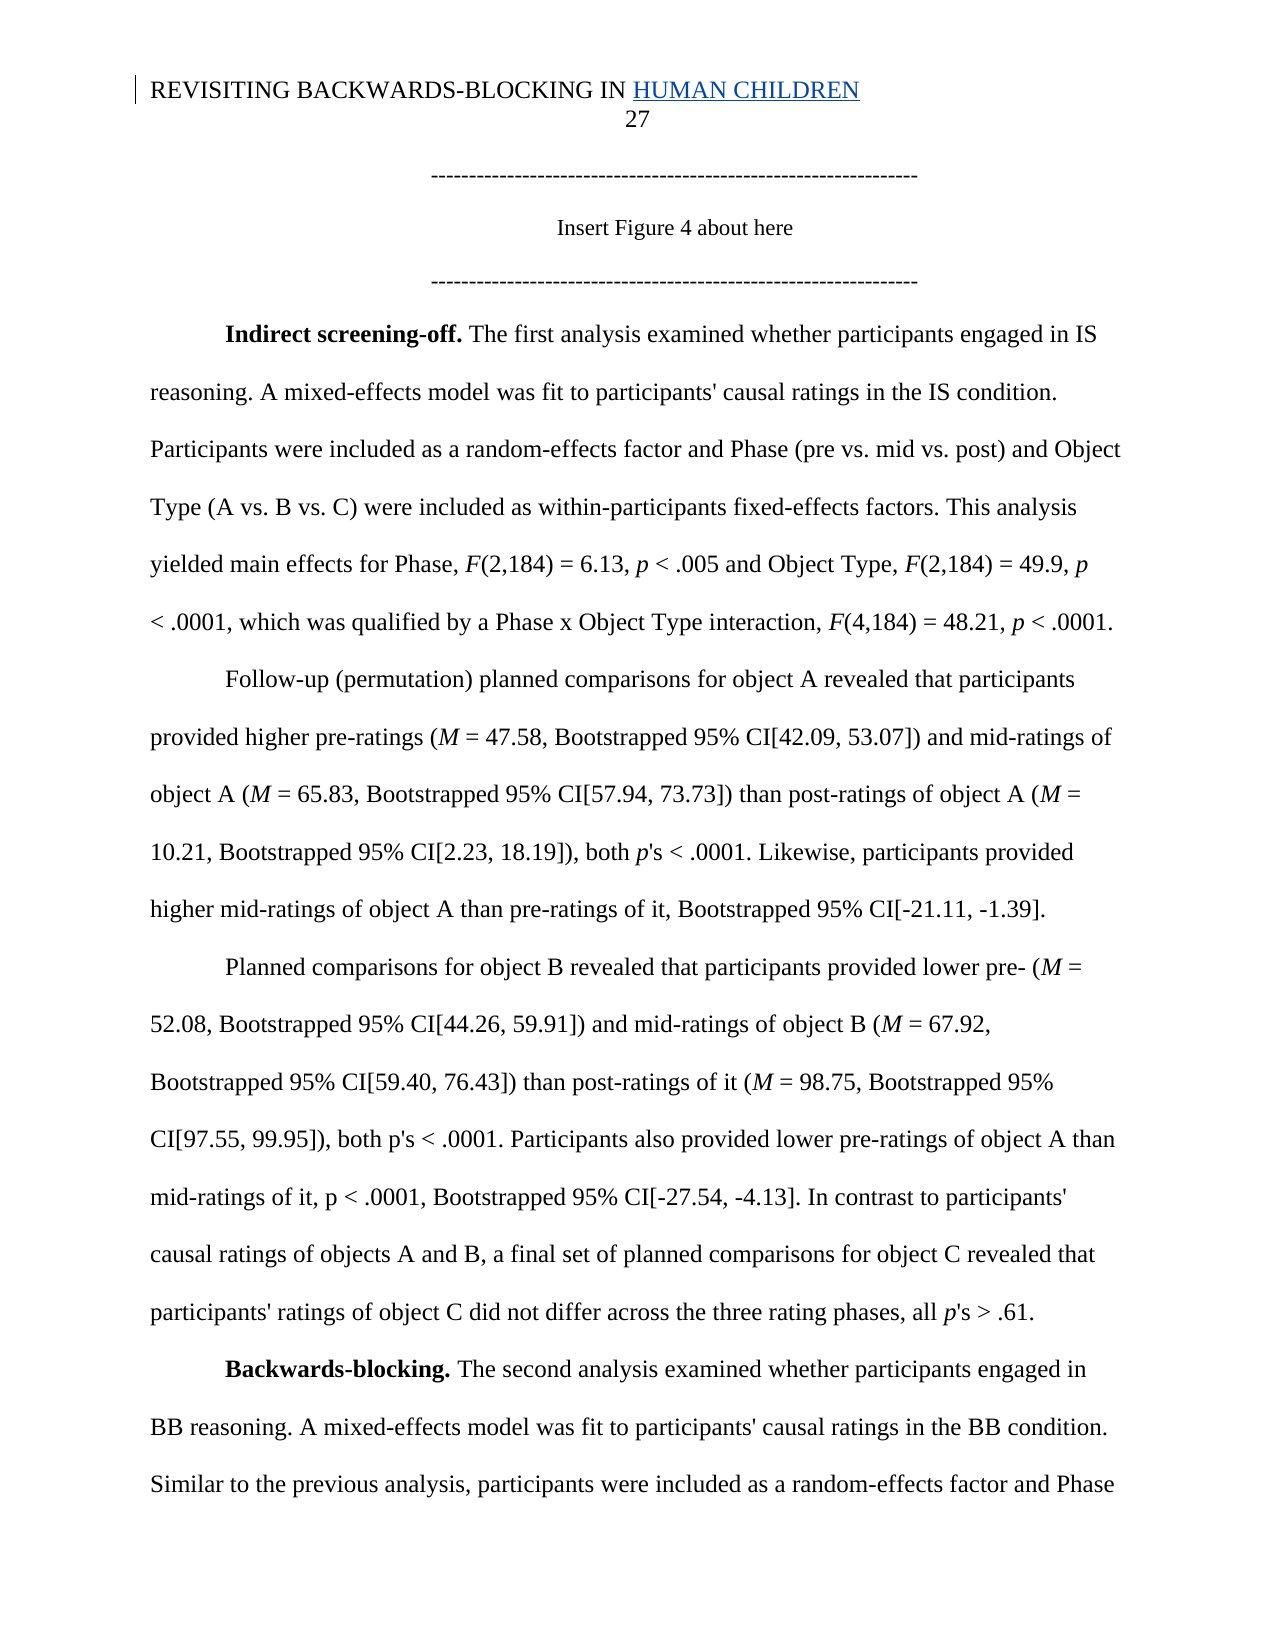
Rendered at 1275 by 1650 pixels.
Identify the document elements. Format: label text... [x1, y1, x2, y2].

text Planned comparisons for object B revealed that participants provided lower pre- (M = 52.08, Bootstrapped 95% CI[44.26, 59.91]) and mid-ratings of object B (M = 67.92, Bootstrapped 95% CI[59.40, 76.43]) than post-ratings of it (M = 98.75, Bootstrapped 95% CI[97.55, 99.95]), both p's < .0001. Participants also provided lower pre-ratings of object A than mid-ratings of it, p < .0001, Bootstrapped 95% CI[-27.54, -4.13]. In contrast to participants' causal ratings of objects A and B, a final set of planned comparisons for object C revealed that participants' ratings of object C did not differ across the three rating phases, all p's > .61. [150, 952, 1125, 1326]
text Indirect screening-off. The first analysis examined whether participants engaged in IS reasoning. A mixed-effects model was fit to participants' causal ratings in the IS condition. Participants were included as a random-effects factor and Phase (pre vs. mid vs. post) and Object Type (A vs. B vs. C) were included as within-participants fixed-effects factors. This analysis yielded main effects for Phase, F(2,184) = 6.13, p < .005 and Object Type, F(2,184) = 49.9, p < .0001, which was qualified by a Phase x Object Type interaction, F(4,184) = 48.21, p < .0001. [150, 319, 1125, 636]
text Follow-up (permutation) planned comparisons for object A revealed that participants provided higher pre-ratings (M = 47.58, Bootstrapped 95% CI[42.09, 53.07]) and mid-ratings of object A (M = 65.83, Bootstrapped 95% CI[57.94, 73.73]) than post-ratings of object A (M = 10.21, Bootstrapped 95% CI[2.23, 18.19]), both p's < .0001. Likewise, participants provided higher mid-ratings of object A than pre-ratings of it, Bootstrapped 95% CI[-21.11, -1.39]. [150, 664, 1125, 923]
text ---------------------------------------------------------------- [150, 267, 1125, 293]
text Insert Figure 4 about here [150, 214, 1125, 240]
text ---------------------------------------------------------------- [150, 161, 1125, 188]
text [150, 1354, 1125, 1498]
